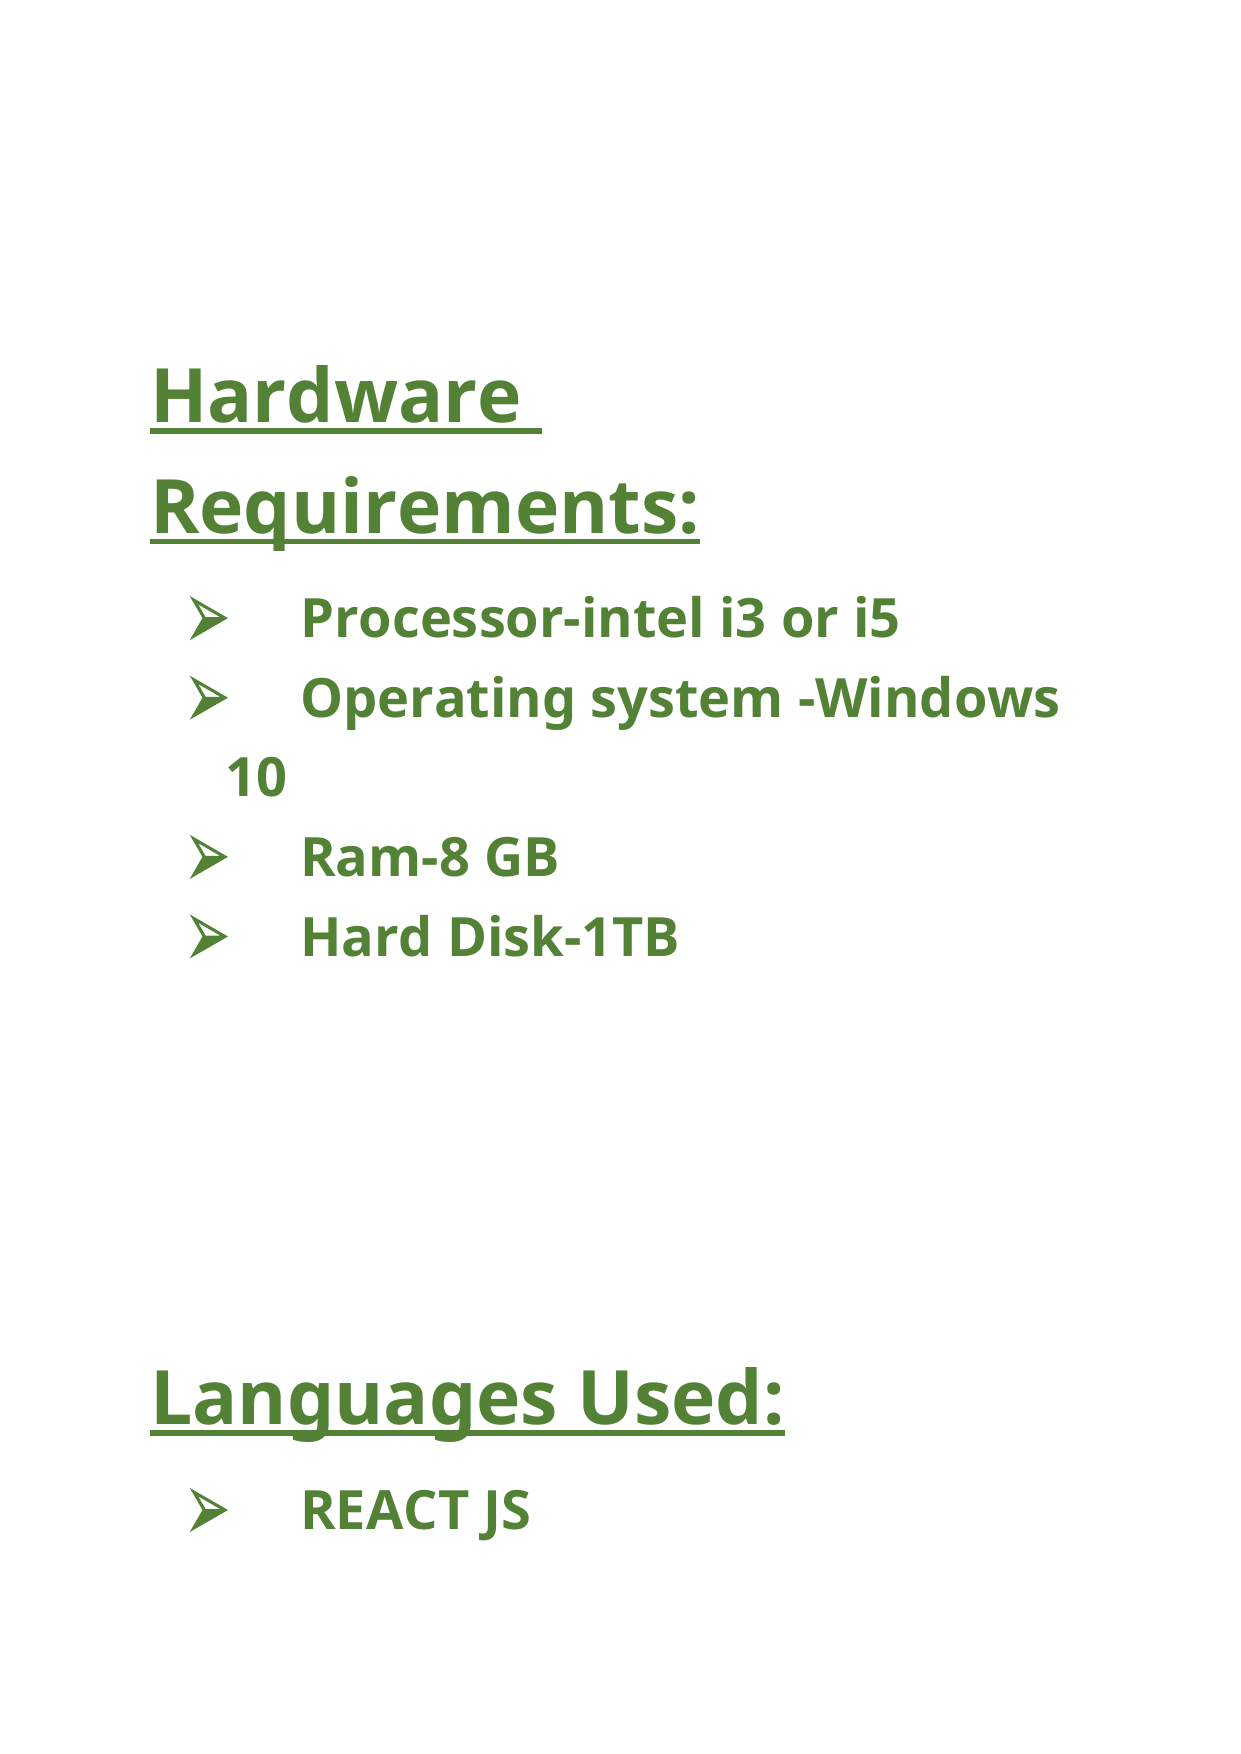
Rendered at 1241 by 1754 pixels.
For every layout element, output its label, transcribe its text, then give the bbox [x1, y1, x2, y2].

list REACT JS [187, 1472, 1090, 1545]
list Hard Disk-1TB [187, 898, 1090, 972]
text Languages Used: [150, 1344, 1090, 1447]
list Ram-8 GB [187, 818, 1090, 892]
list Processor-intel i3 or i5 [187, 580, 1090, 653]
text Hardware Requirements: [150, 342, 1090, 555]
list Operating system -Windows 10 [187, 659, 1090, 813]
